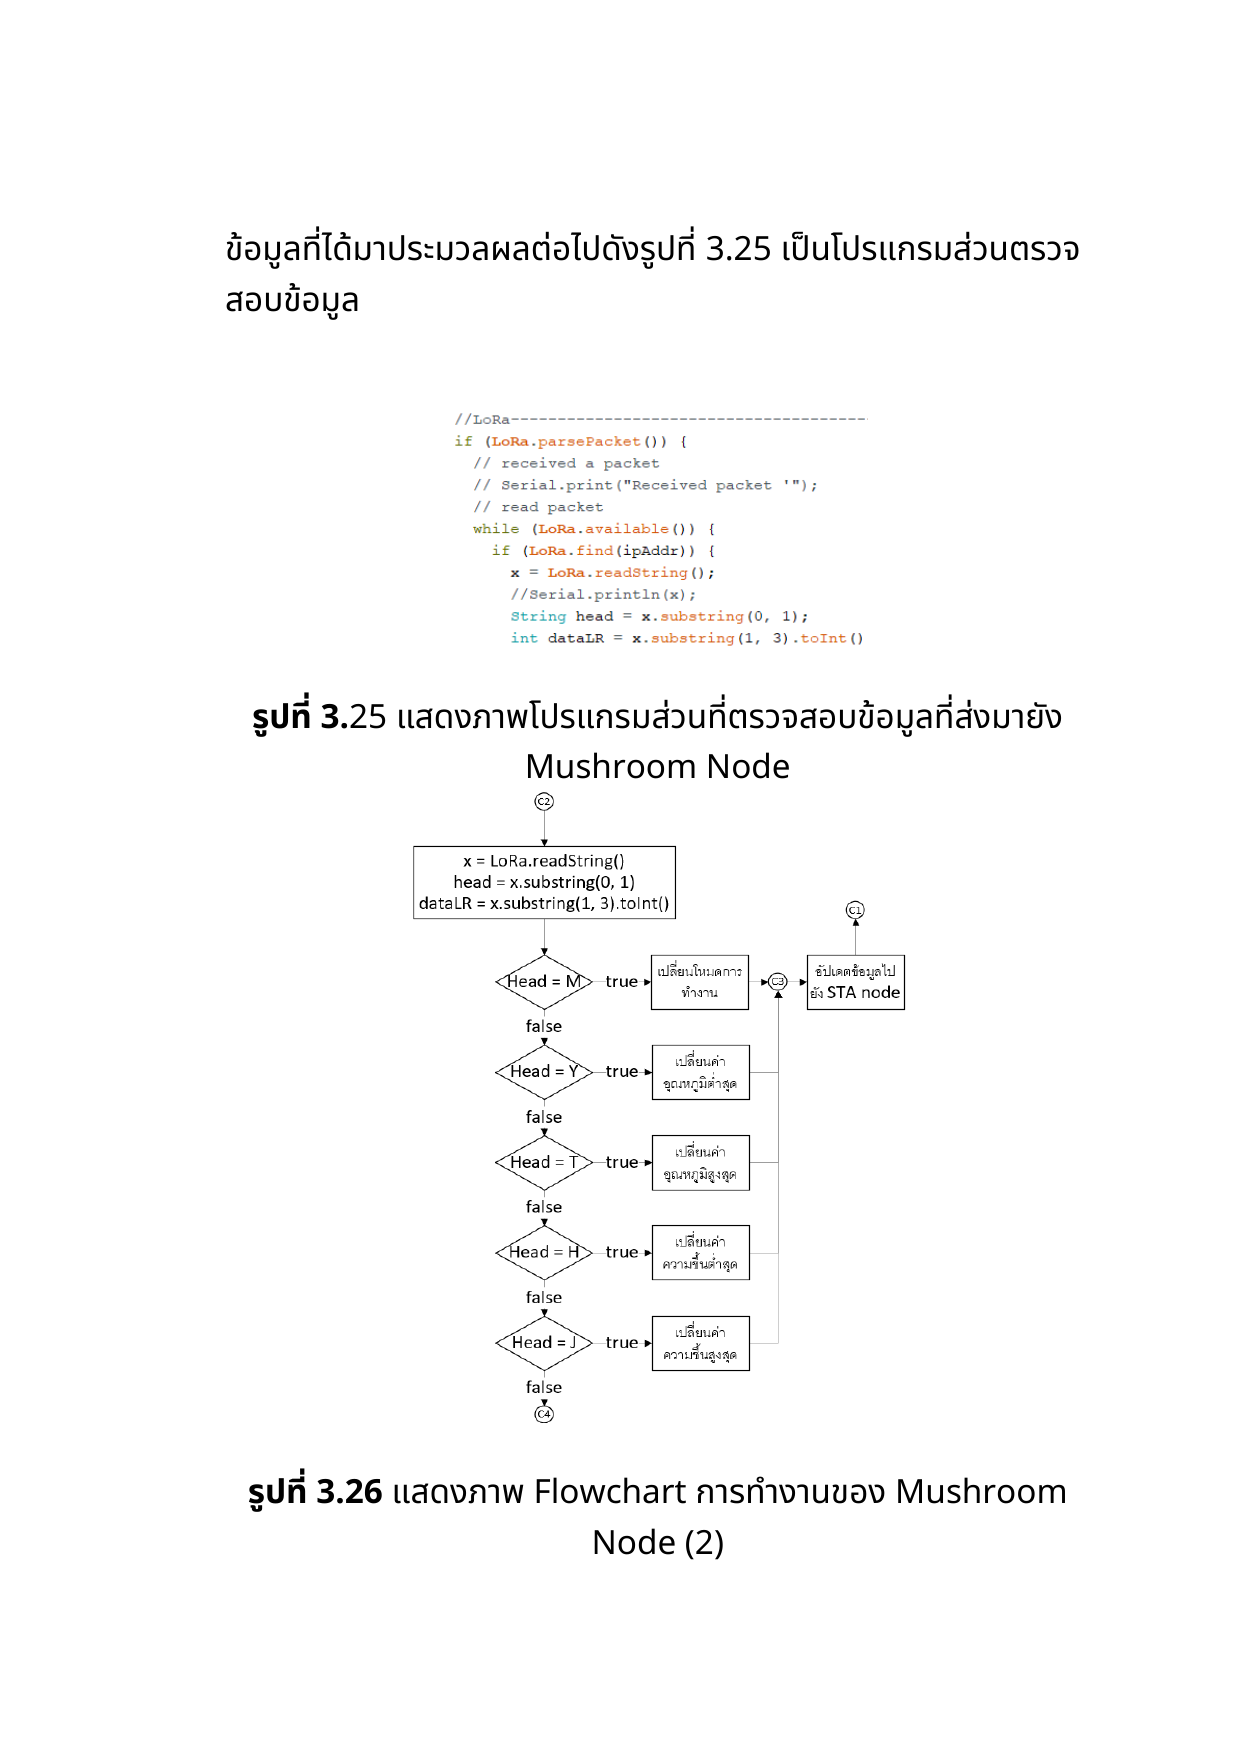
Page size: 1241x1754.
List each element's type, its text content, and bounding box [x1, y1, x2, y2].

picture [403, 788, 912, 1423]
table_header รูปที่ 3.25 แสดงภาพโปรแกรมส่วนที่ตรวจสอบข้อมูลที่ส่งมายัง Mushroom Node [225, 405, 1090, 788]
picture [447, 404, 868, 647]
table_cell รูปที่ 3.26 แสดงภาพ Flowchart การทำงานของ Mushroom Node (2) [225, 789, 1090, 1564]
